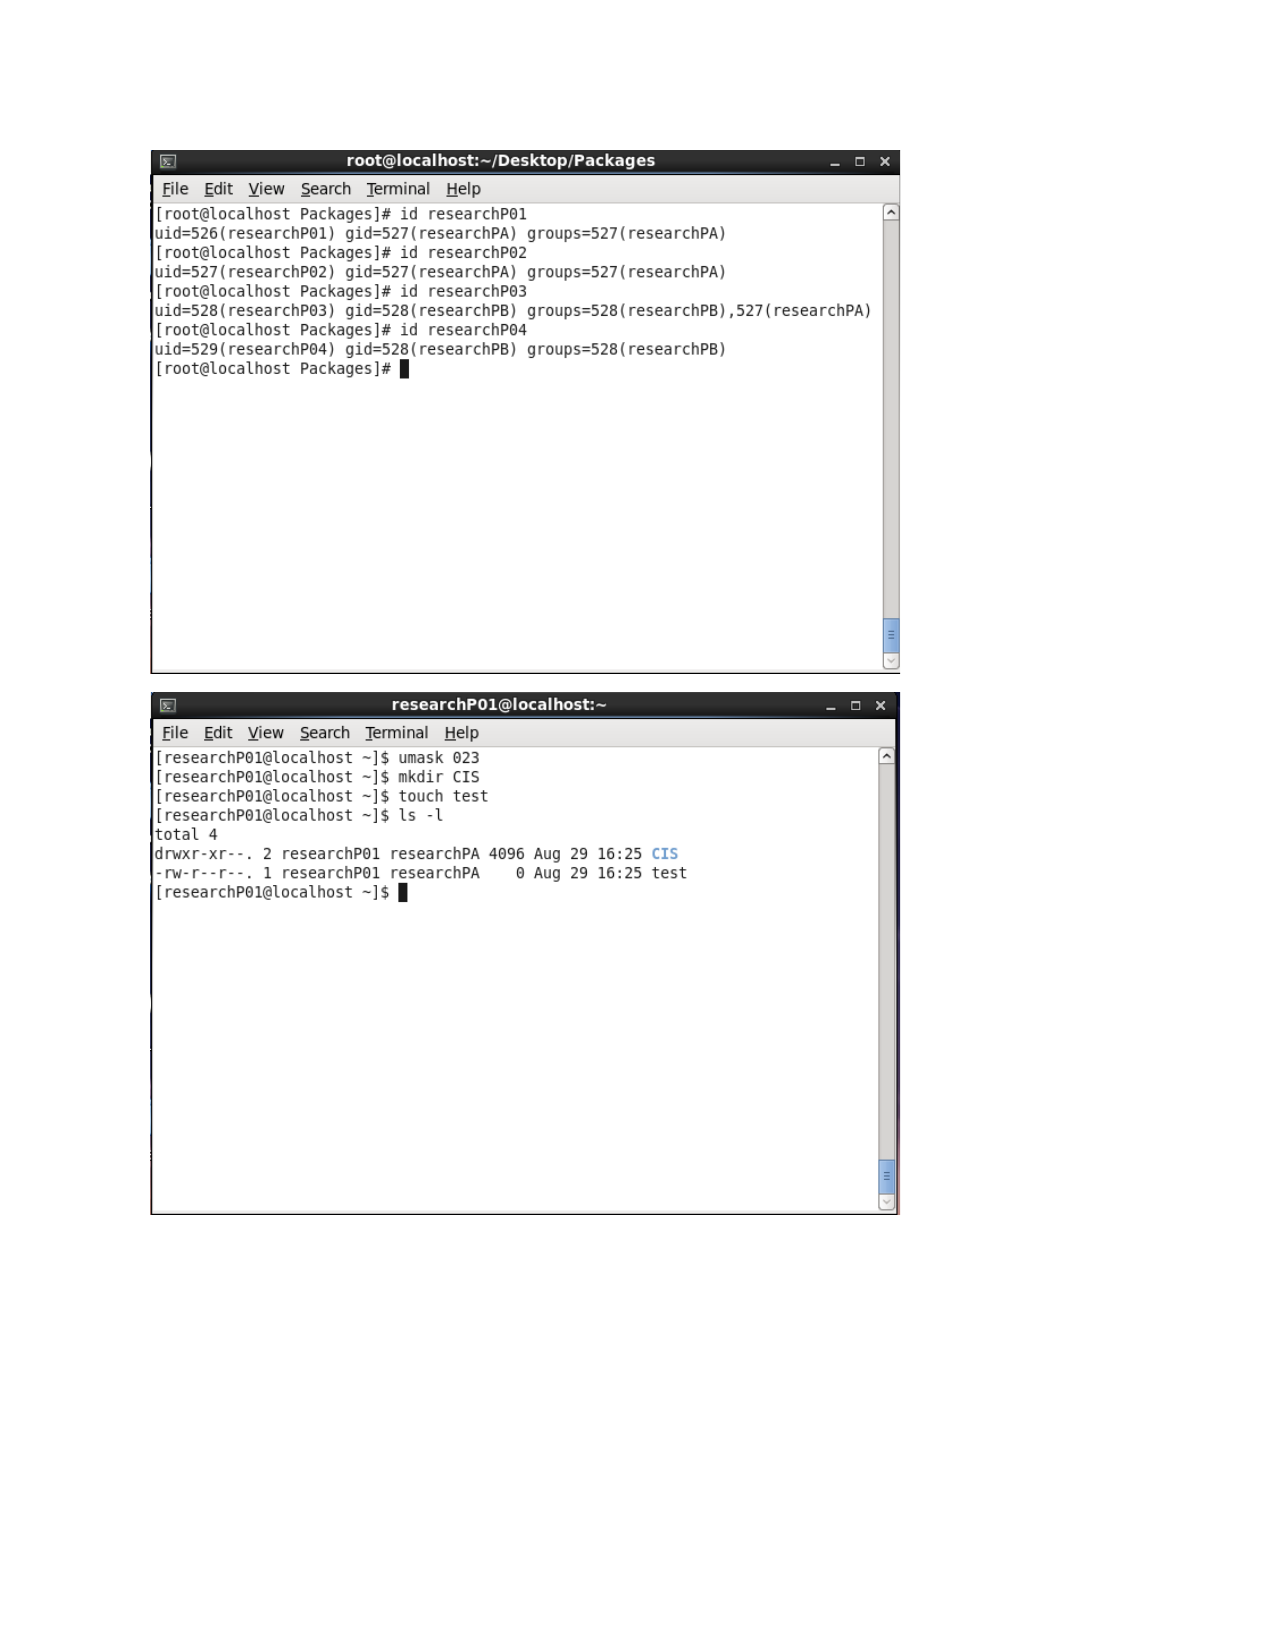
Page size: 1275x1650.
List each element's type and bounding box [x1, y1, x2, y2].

picture [150, 150, 901, 674]
picture [150, 692, 901, 1215]
